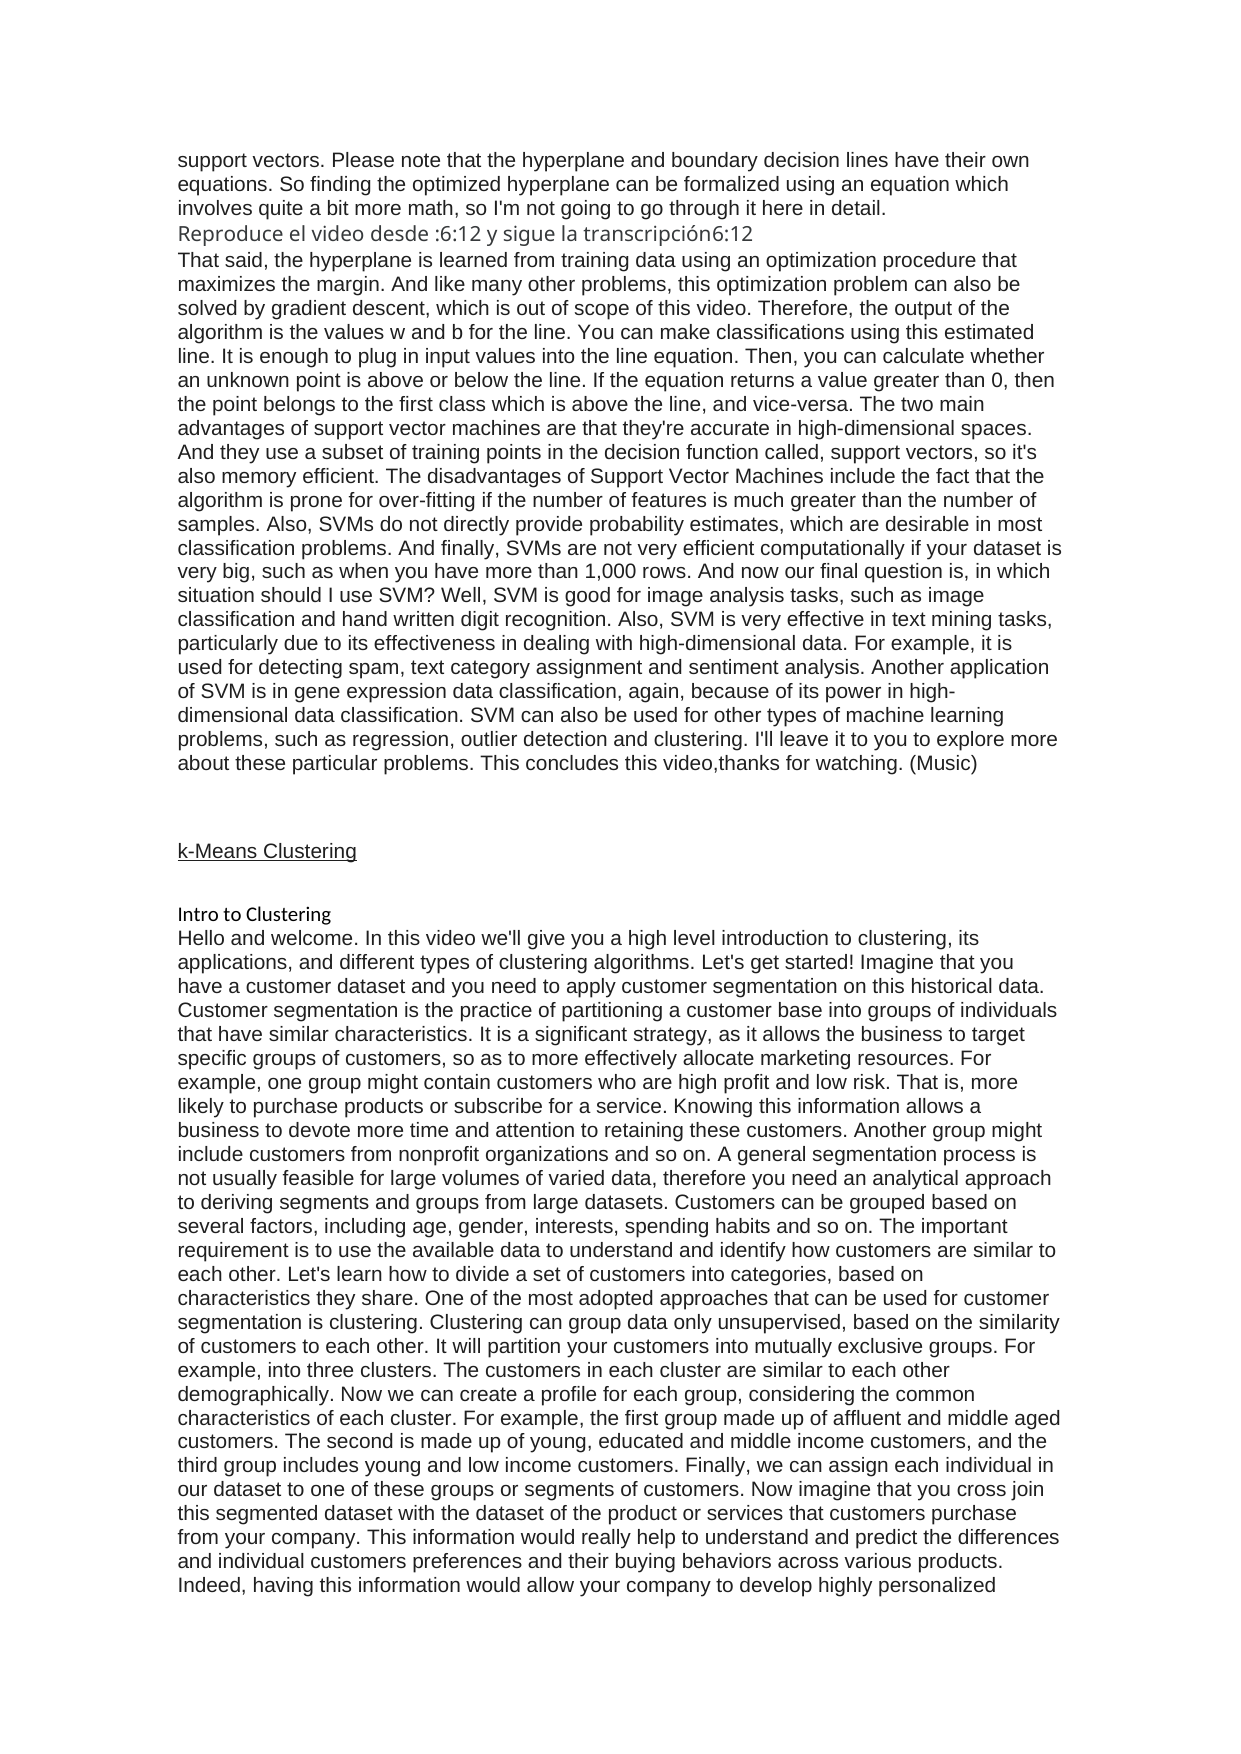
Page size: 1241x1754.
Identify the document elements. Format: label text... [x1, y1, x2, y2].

text Intro to Clustering [177, 901, 1063, 926]
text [177, 926, 1063, 1597]
subtitle k-Means Clustering [177, 826, 1063, 863]
text Reproduce el video desde :6:12 y sigue la transcripción6:12 [177, 219, 1063, 248]
text That said, the hyperplane is learned from training data using an optimization procedure that maximizes the margin. And like many other problems, this optimization problem can also be solved by gradient descent, which is out of scope of this video. Therefore, the output of the algorithm is the values w and b for the line. You can make classifications using this estimated line. It is enough to plug in input values into the line equation. Then, you can calculate whether an unknown point is above or below the line. If the equation returns a value greater than 0, then the point belongs to the first class which is above the line, and vice-versa. The two main advantages of support vector machines are that they're accurate in high-dimensional spaces. And they use a subset of training points in the decision function called, support vectors, so it's also memory efficient. The disadvantages of Support Vector Machines include the fact that the algorithm is prone for over-fitting if the number of features is much greater than the number of samples. Also, SVMs do not directly provide probability estimates, which are desirable in most classification problems. And finally, SVMs are not very efficient computationally if your dataset is very big, such as when you have more than 1,000 rows. And now our final question is, in which situation should I use SVM? Well, SVM is good for image analysis tasks, such as image classification and hand written digit recognition. Also, SVM is very effective in text mining tasks, particularly due to its effectiveness in dealing with high-dimensional data. For example, it is used for detecting spam, text category assignment and sentiment analysis. Another application of SVM is in gene expression data classification, again, because of its power in high-dimensional data classification. SVM can also be used for other types of machine learning problems, such as regression, outlier detection and clustering. I'll leave it to you to explore more about these particular problems. This concludes this video,thanks for watching. (Music) [177, 248, 1063, 775]
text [177, 148, 1063, 219]
